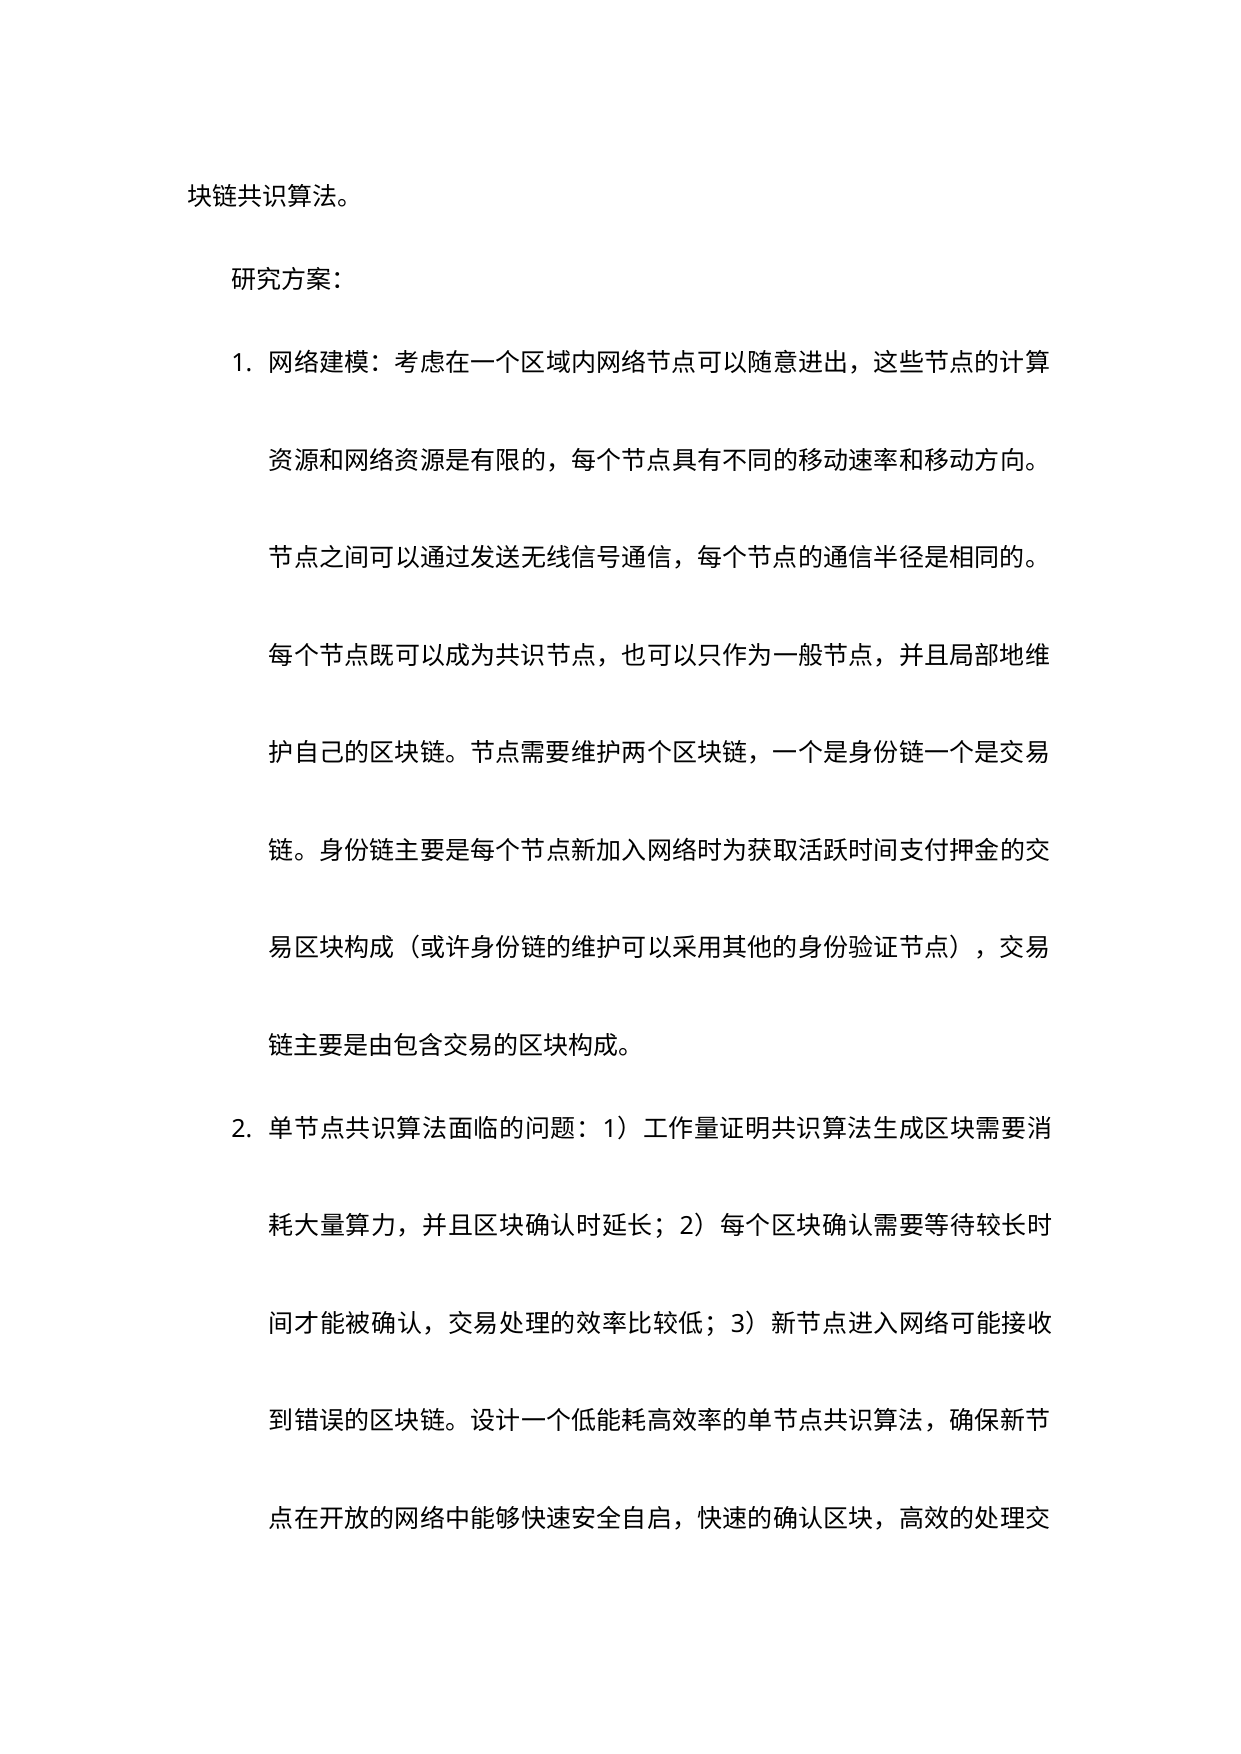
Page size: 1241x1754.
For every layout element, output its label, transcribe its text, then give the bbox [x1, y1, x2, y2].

list 网络建模：考虑在一个区域内网络节点可以随意进出，这些节点的计算资源和网络资源是有限的，每个节点具有不同的移动速率和移动方向。节点之间可以通过发送无线信号通信，每个节点的通信半径是相同的。每个节点既可以成为共识节点，也可以只作为一般节点，并且局部地维护自己的区块链。节点需要维护两个区块链，一个是身份链一个是交易链。身份链主要是每个节点新加入网络时为获取活跃时间支付押金的交易区块构成（或许身份链的维护可以采用其他的身份验证节点），交易链主要是由包含交易的区块构成。 [231, 328, 1053, 1076]
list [231, 1094, 1053, 1549]
text 研究方案： [187, 245, 1053, 310]
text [187, 162, 1053, 227]
